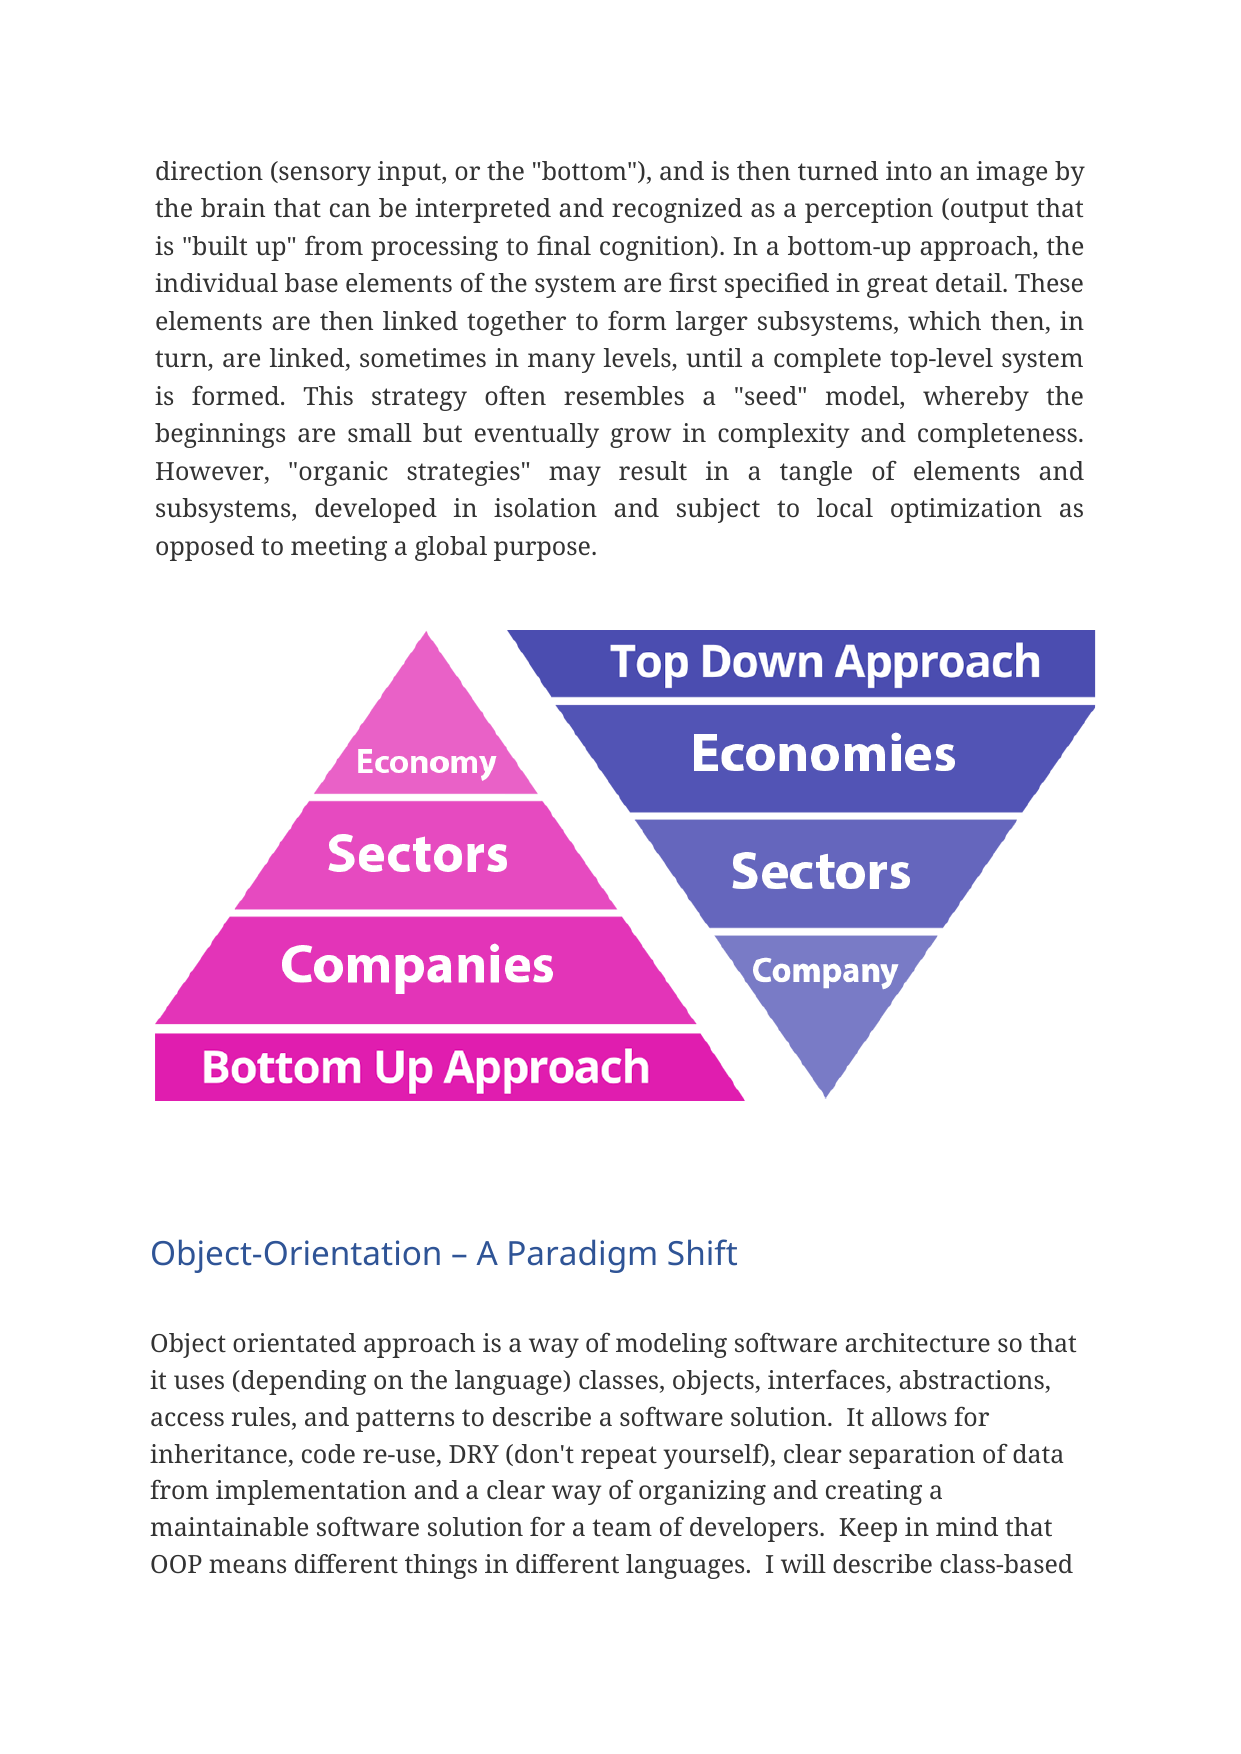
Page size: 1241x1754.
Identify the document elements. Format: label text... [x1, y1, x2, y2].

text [150, 1326, 1090, 1581]
subtitle Object-Orientation – A Paradigm Shift [150, 1230, 1090, 1276]
picture [155, 630, 1096, 1101]
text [155, 150, 1085, 562]
